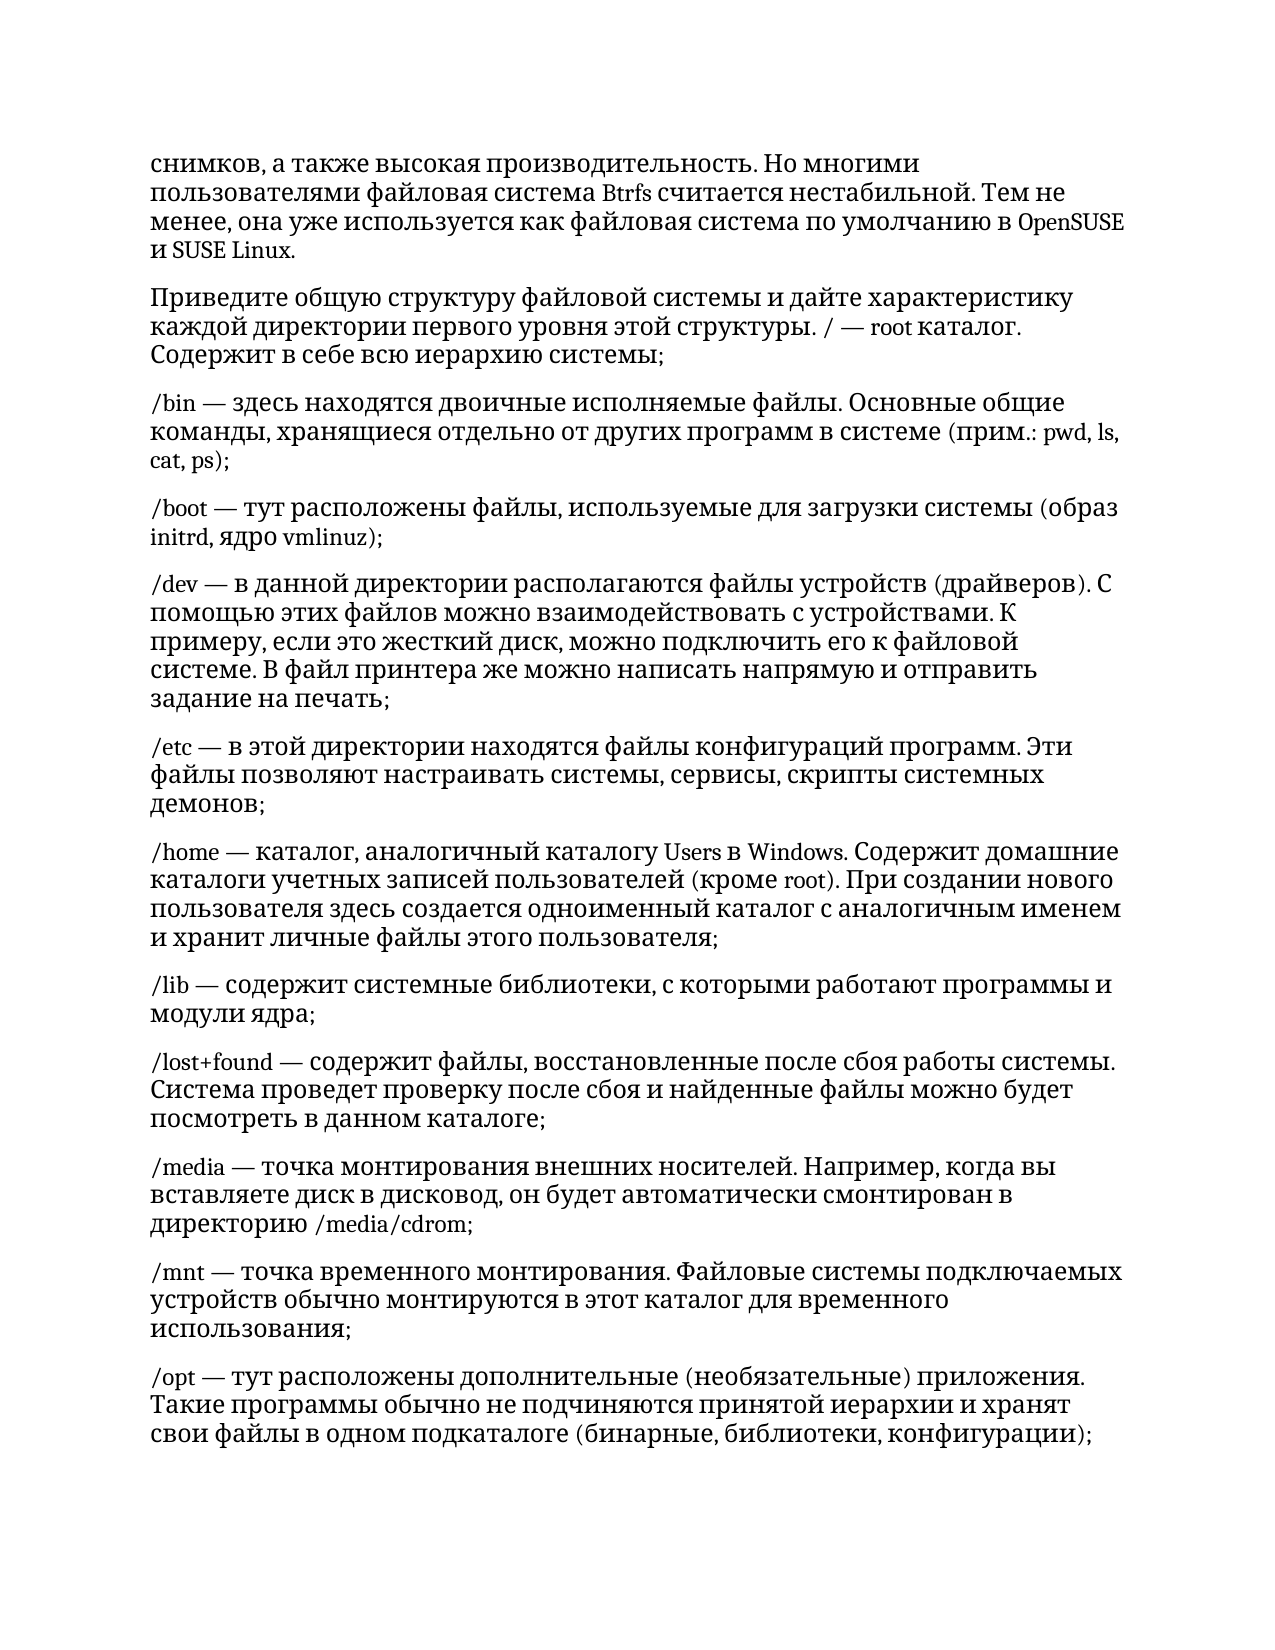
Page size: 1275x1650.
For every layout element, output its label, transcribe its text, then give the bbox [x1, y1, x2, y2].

text /etc — в этой директории находятся файлы конфигураций программ. Эти файлы позволяют настраивать системы, сервисы, скрипты системных демонов; [150, 732, 1125, 819]
text /dev — в данной директории располагаются файлы устройств (драйверов). С помощью этих файлов можно взаимодействовать с устройствами. К примеру, если это жесткий диск, можно подключить его к файловой системе. В файл принтера же можно написать напрямую и отправить задание на печать; [150, 570, 1125, 714]
text /mnt — точка временного монтирования. Файловые системы подключаемых устройств обычно монтируются в этот каталог для временного использования; [150, 1257, 1125, 1344]
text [150, 150, 1125, 265]
text /home — каталог, аналогичный каталогу Users в Windows. Содержит домашние каталоги учетных записей пользователей (кроме root). При создании нового пользователя здесь создается одноименный каталог с аналогичным именем и хранит личные файлы этого пользователя; [150, 837, 1125, 952]
text /bin — здесь находятся двоичные исполняемые файлы. Основные общие команды, хранящиеся отдельно от других программ в системе (прим.: pwd, ls, cat, ps); [150, 389, 1125, 475]
text /boot — тут расположены файлы, используемые для загрузки системы (образ initrd, ядро vmlinuz); [150, 494, 1125, 551]
text Приведите общую структуру файловой системы и дайте характеристику каждой директории первого уровня этой структуры. / — root каталог. Содержит в себе всю иерархию системы; [150, 284, 1125, 370]
text /lost+found — содержит файлы, восстановленные после сбоя работы системы. Система проведет проверку после сбоя и найденные файлы можно будет посмотреть в данном каталоге; [150, 1047, 1125, 1134]
text /opt — тут расположены дополнительные (необязательные) приложения. Такие программы обычно не подчиняются принятой иерархии и хранят свои файлы в одном подкаталоге (бинарные, библиотеки, конфигурации); [150, 1362, 1125, 1449]
text /media — точка монтирования внешних носителей. Например, когда вы вставляете диск в дисковод, он будет автоматически смонтирован в директорию /media/cdrom; [150, 1152, 1125, 1239]
text /lib — содержит системные библиотеки, с которыми работают программы и модули ядра; [150, 971, 1125, 1029]
